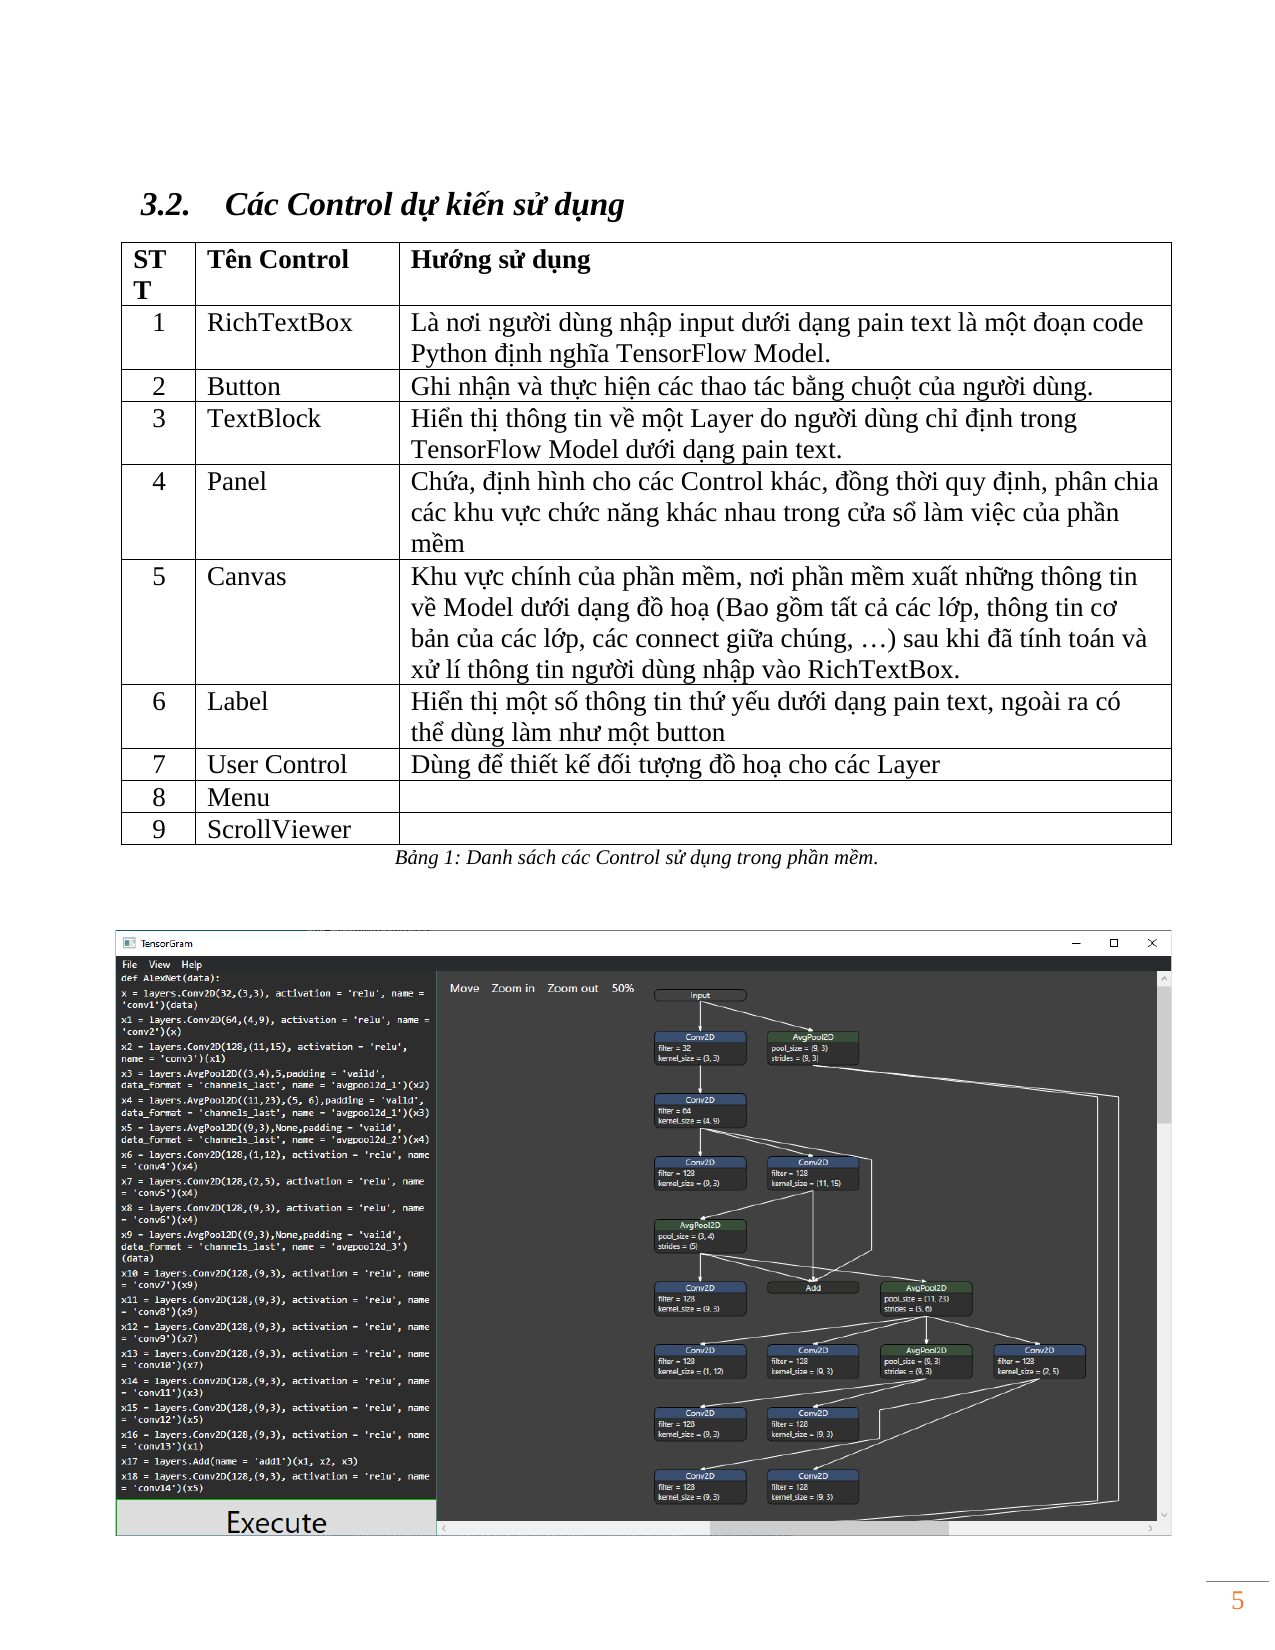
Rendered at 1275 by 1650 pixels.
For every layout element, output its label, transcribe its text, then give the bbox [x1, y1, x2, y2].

table_header Tên Control [196, 243, 399, 305]
table_cell Chứa, định hình cho các Control khác, đồng thời quy định, phân chia các khu vực chức năng khác nhau trong cửa sổ làm việc của phần mềm [400, 465, 1171, 559]
table_cell Hiển thị một số thông tin thứ yếu dưới dạng pain text, ngoài ra có thể dùng làm như một button [400, 685, 1171, 748]
table_cell [400, 781, 1171, 812]
table_cell Ghi nhận và thực hiện các thao tác bằng chuột của người dùng. [400, 370, 1171, 401]
table_cell 6 [122, 685, 195, 748]
table_cell 1 [122, 306, 195, 369]
list Các Control dự kiến sử dụng [141, 184, 1200, 223]
table_cell Khu vực chính của phần mềm, nơi phần mềm xuất những thông tin về Model dưới dạng đồ hoạ (Bao gồm tất cả các lớp, thông tin cơ bản của các lớp, các connect giữa chúng, …) sau khi đã tính toán và xử lí thông tin người dùng nhập vào RichTextBox. [400, 560, 1171, 684]
table_cell 5 [122, 560, 195, 684]
table_header STT [122, 243, 195, 305]
table_cell Dùng để thiết kế đối tượng đồ hoạ cho các Layer [400, 749, 1171, 780]
picture [115, 930, 1172, 1536]
table_cell 3 [122, 402, 195, 464]
table_cell 9 [122, 813, 195, 844]
table_cell Label [196, 685, 399, 748]
table_cell TextBlock [196, 402, 399, 464]
table_cell Panel [196, 465, 399, 559]
table_cell Hiển thị thông tin về một Layer do người dùng chỉ định trong TensorFlow Model dưới dạng pain text. [400, 402, 1171, 464]
table_cell [400, 813, 1171, 844]
table_cell Là nơi người dùng nhập input dưới dạng pain text là một đoạn code Python định nghĩa TensorFlow Model. [400, 306, 1171, 369]
table_cell Canvas [196, 560, 399, 684]
table_cell Button [196, 370, 399, 401]
table_cell User Control [196, 749, 399, 780]
table_cell RichTextBox [196, 306, 399, 369]
table_cell ScrollViewer [196, 813, 399, 844]
text Bảng 1: Danh sách các Control sử dụng trong phần mềm. [75, 845, 1200, 869]
table_header Hướng sử dụng [400, 243, 1171, 305]
table_cell 2 [122, 370, 195, 401]
table_cell Menu [196, 781, 399, 812]
table_cell 8 [122, 781, 195, 812]
table_cell 7 [122, 749, 195, 780]
table_cell 4 [122, 465, 195, 559]
